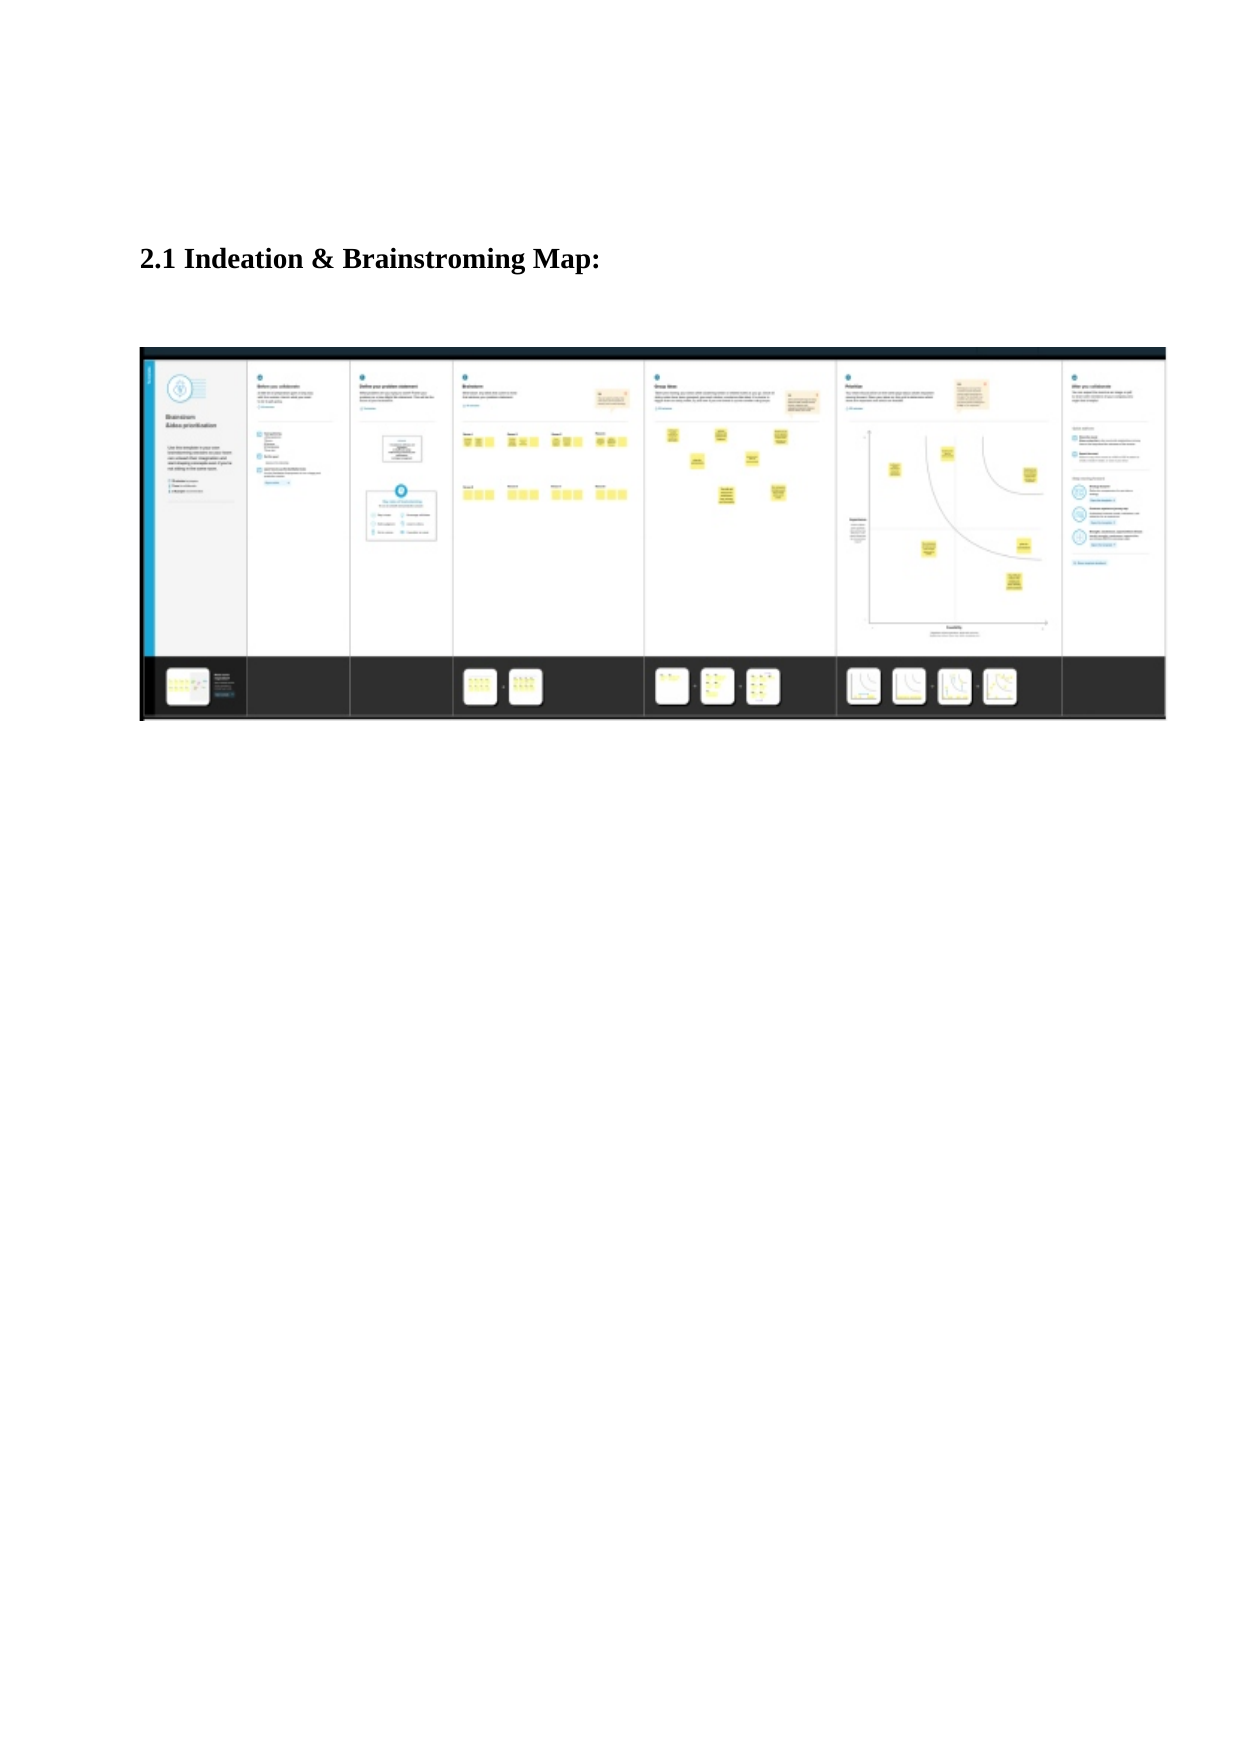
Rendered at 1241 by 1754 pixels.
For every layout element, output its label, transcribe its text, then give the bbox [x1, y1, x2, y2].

subtitle Indeation & Brainstroming Map: [139, 241, 1157, 275]
picture [139, 347, 1178, 721]
